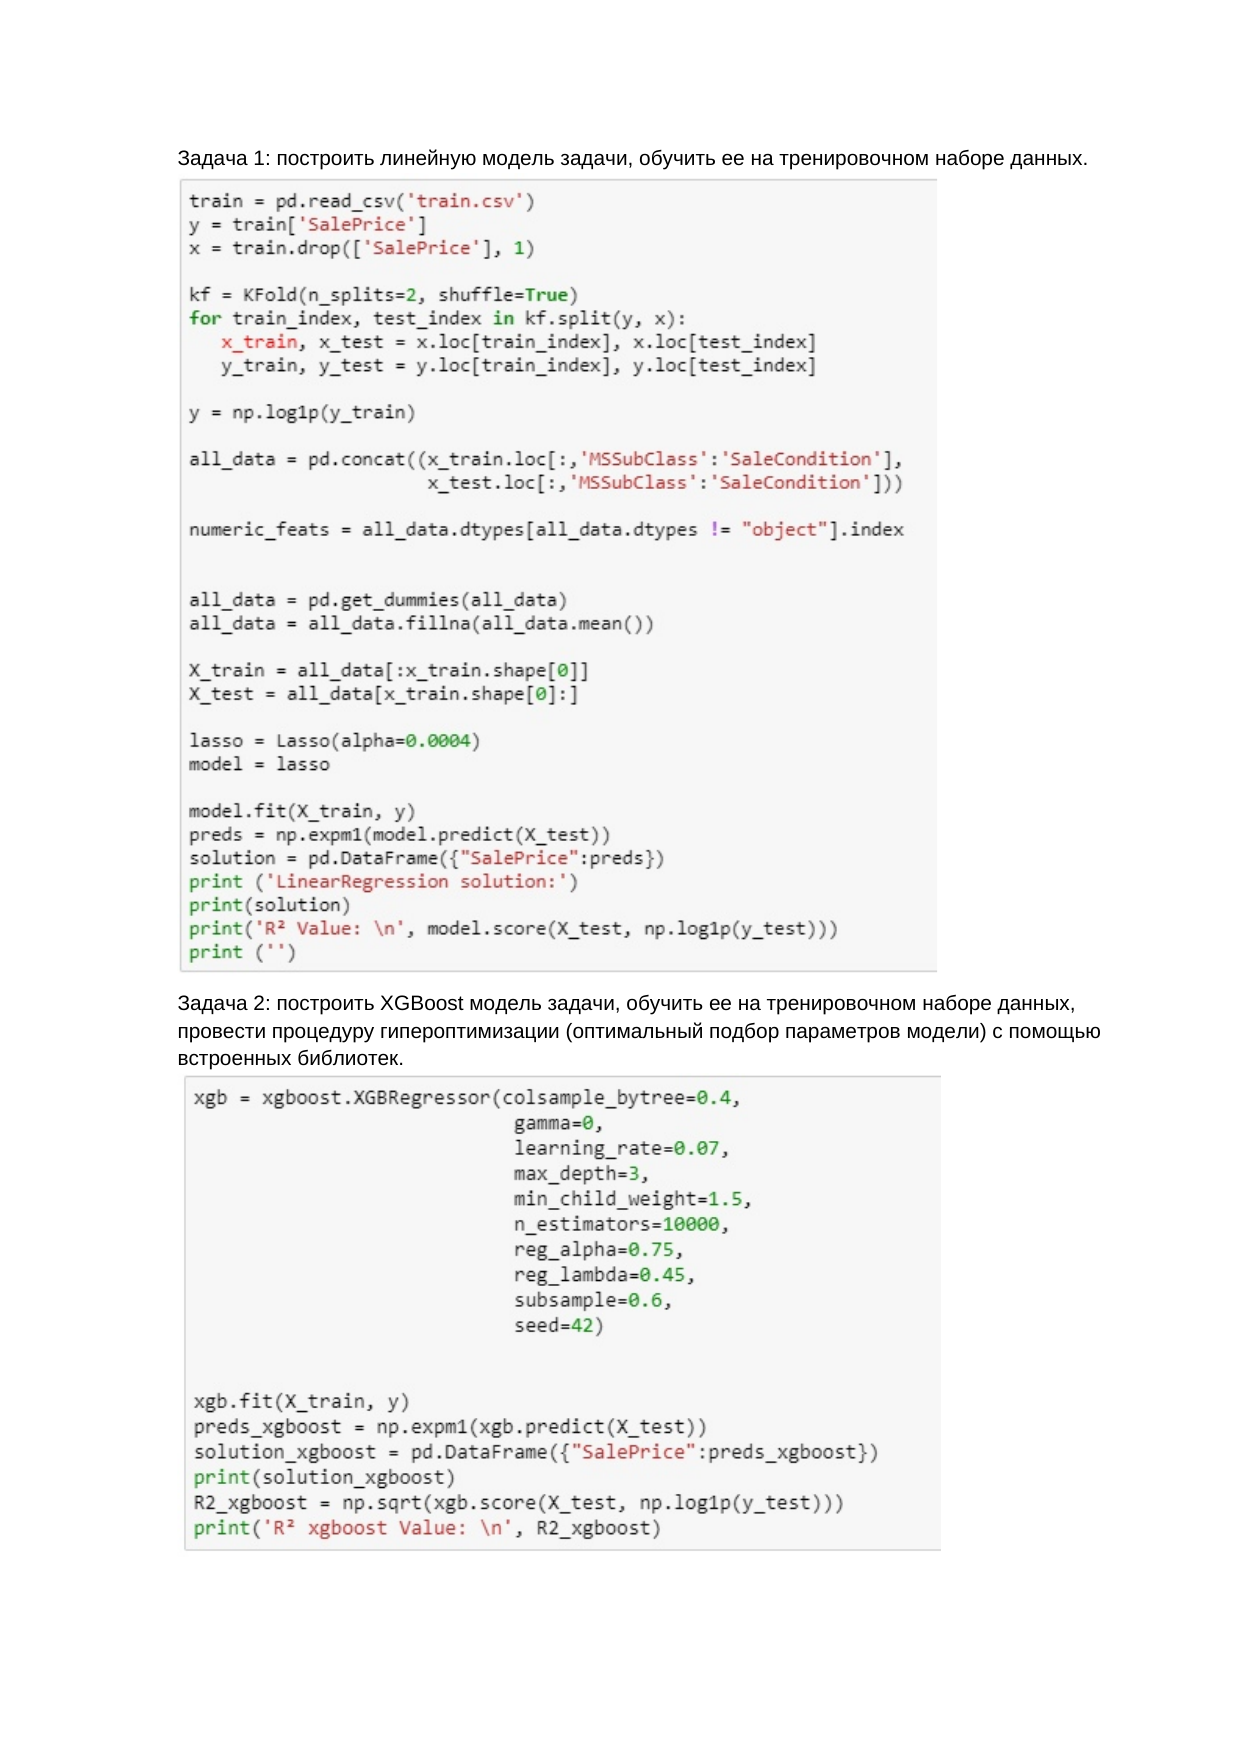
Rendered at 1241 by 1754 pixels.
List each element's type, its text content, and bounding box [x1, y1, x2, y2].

picture [177, 173, 938, 988]
picture [177, 1073, 941, 1557]
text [177, 118, 1152, 987]
